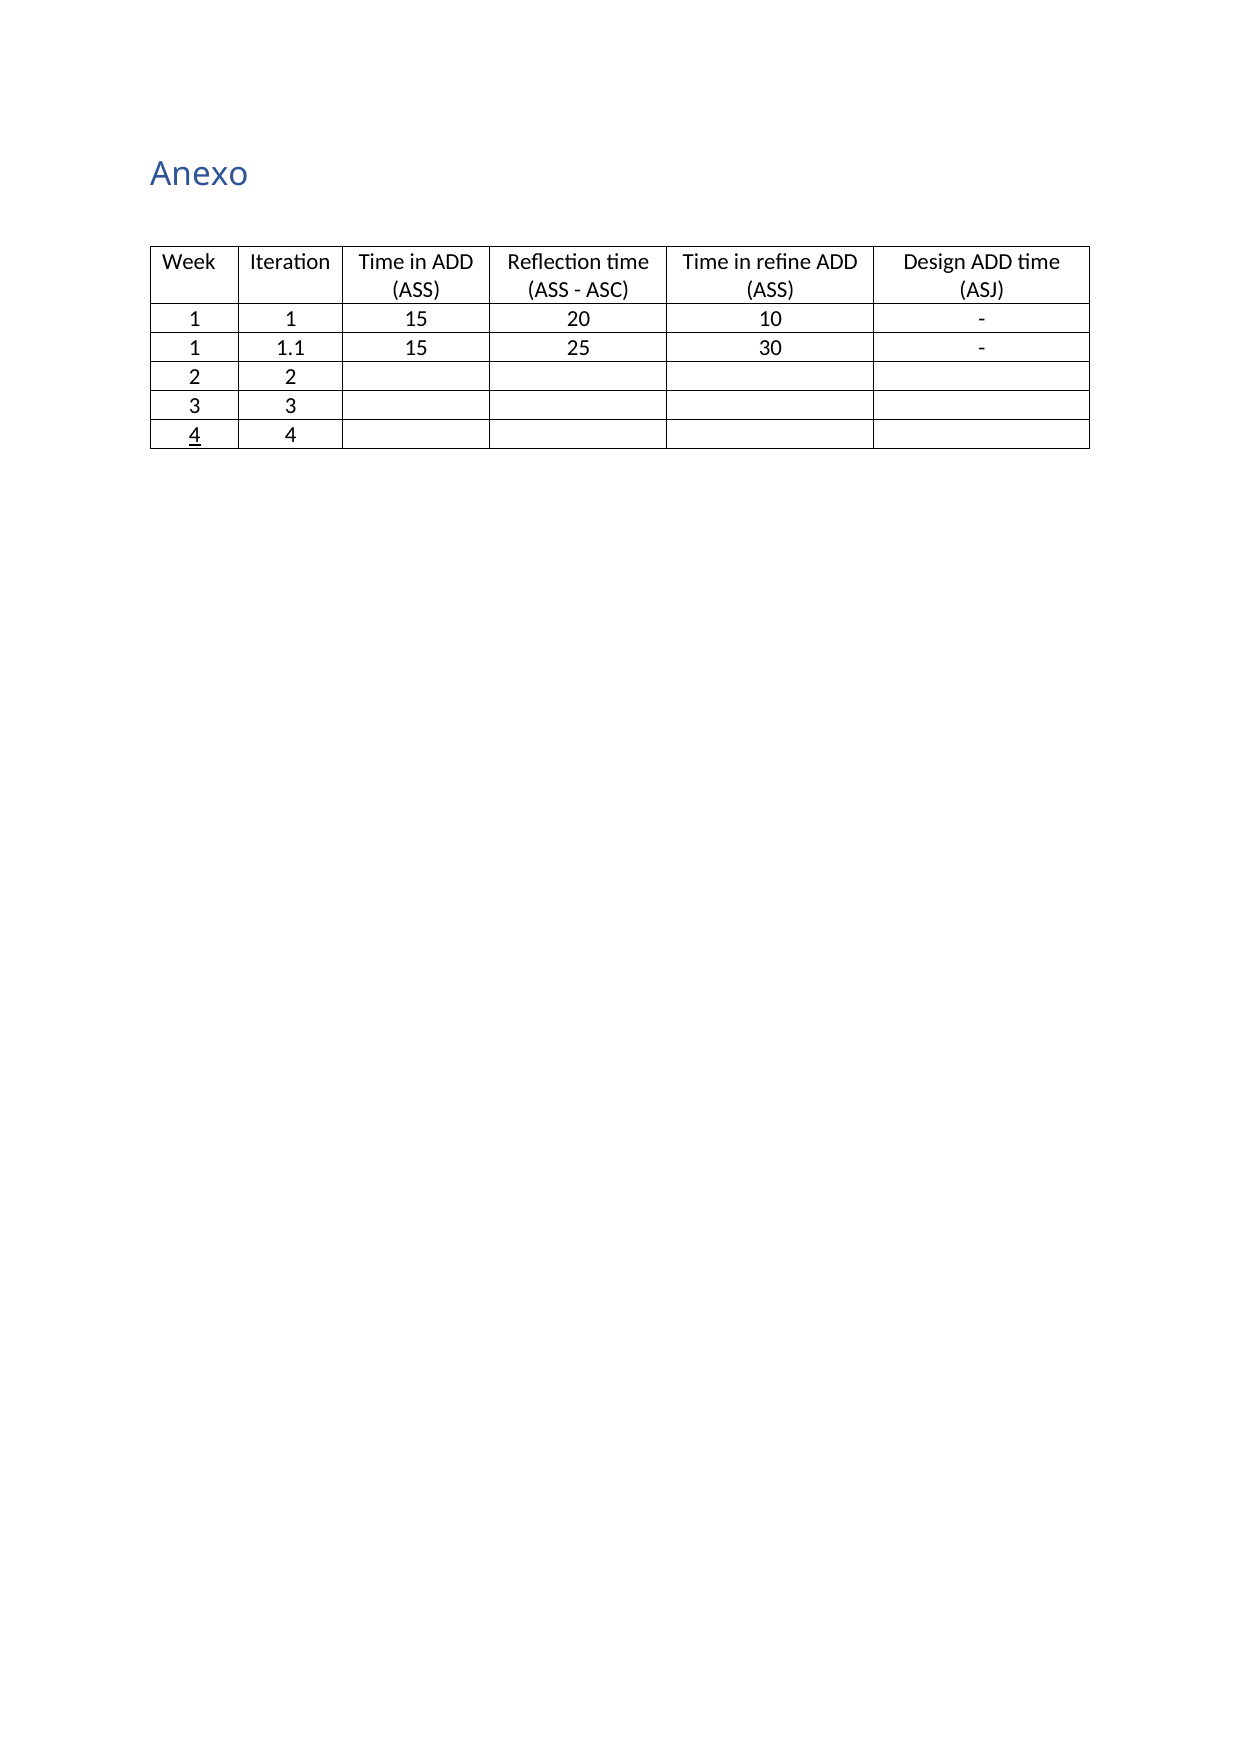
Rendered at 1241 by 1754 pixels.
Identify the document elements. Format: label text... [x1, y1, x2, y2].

table_cell - [874, 333, 1089, 361]
table_cell [343, 362, 489, 390]
table_cell [874, 362, 1089, 390]
table_cell 20 [490, 304, 666, 332]
subtitle Anexo [150, 150, 1090, 195]
table_header Iteration [239, 247, 342, 303]
table_cell [490, 362, 666, 390]
table_cell [343, 420, 489, 448]
table_header Reflection time (ASS - ASC) [490, 247, 666, 303]
table_header Week [151, 247, 238, 303]
table_cell 1.1 [239, 333, 342, 361]
table_cell 1 [151, 304, 238, 332]
table_cell 1 [151, 333, 238, 361]
table_cell 3 [151, 391, 238, 419]
table_cell 10 [667, 304, 873, 332]
table_cell [874, 420, 1089, 448]
table_cell [667, 420, 873, 448]
table_cell [874, 391, 1089, 419]
table_cell 15 [343, 333, 489, 361]
table_cell 4 [151, 420, 238, 448]
table_cell 25 [490, 333, 666, 361]
table_cell 1 [239, 304, 342, 332]
table_cell 2 [151, 362, 238, 390]
table_header Time in ADD (ASS) [343, 247, 489, 303]
table_cell [667, 362, 873, 390]
table_cell 15 [343, 304, 489, 332]
table_cell 30 [667, 333, 873, 361]
table_cell 2 [239, 362, 342, 390]
table_cell 4 [239, 420, 342, 448]
table_cell [343, 391, 489, 419]
table_header Time in refine ADD (ASS) [667, 247, 873, 303]
table_cell 3 [239, 391, 342, 419]
table_cell [490, 420, 666, 448]
table_cell - [874, 304, 1089, 332]
table_header Design ADD time (ASJ) [874, 247, 1089, 303]
table_cell [667, 391, 873, 419]
table_cell [490, 391, 666, 419]
